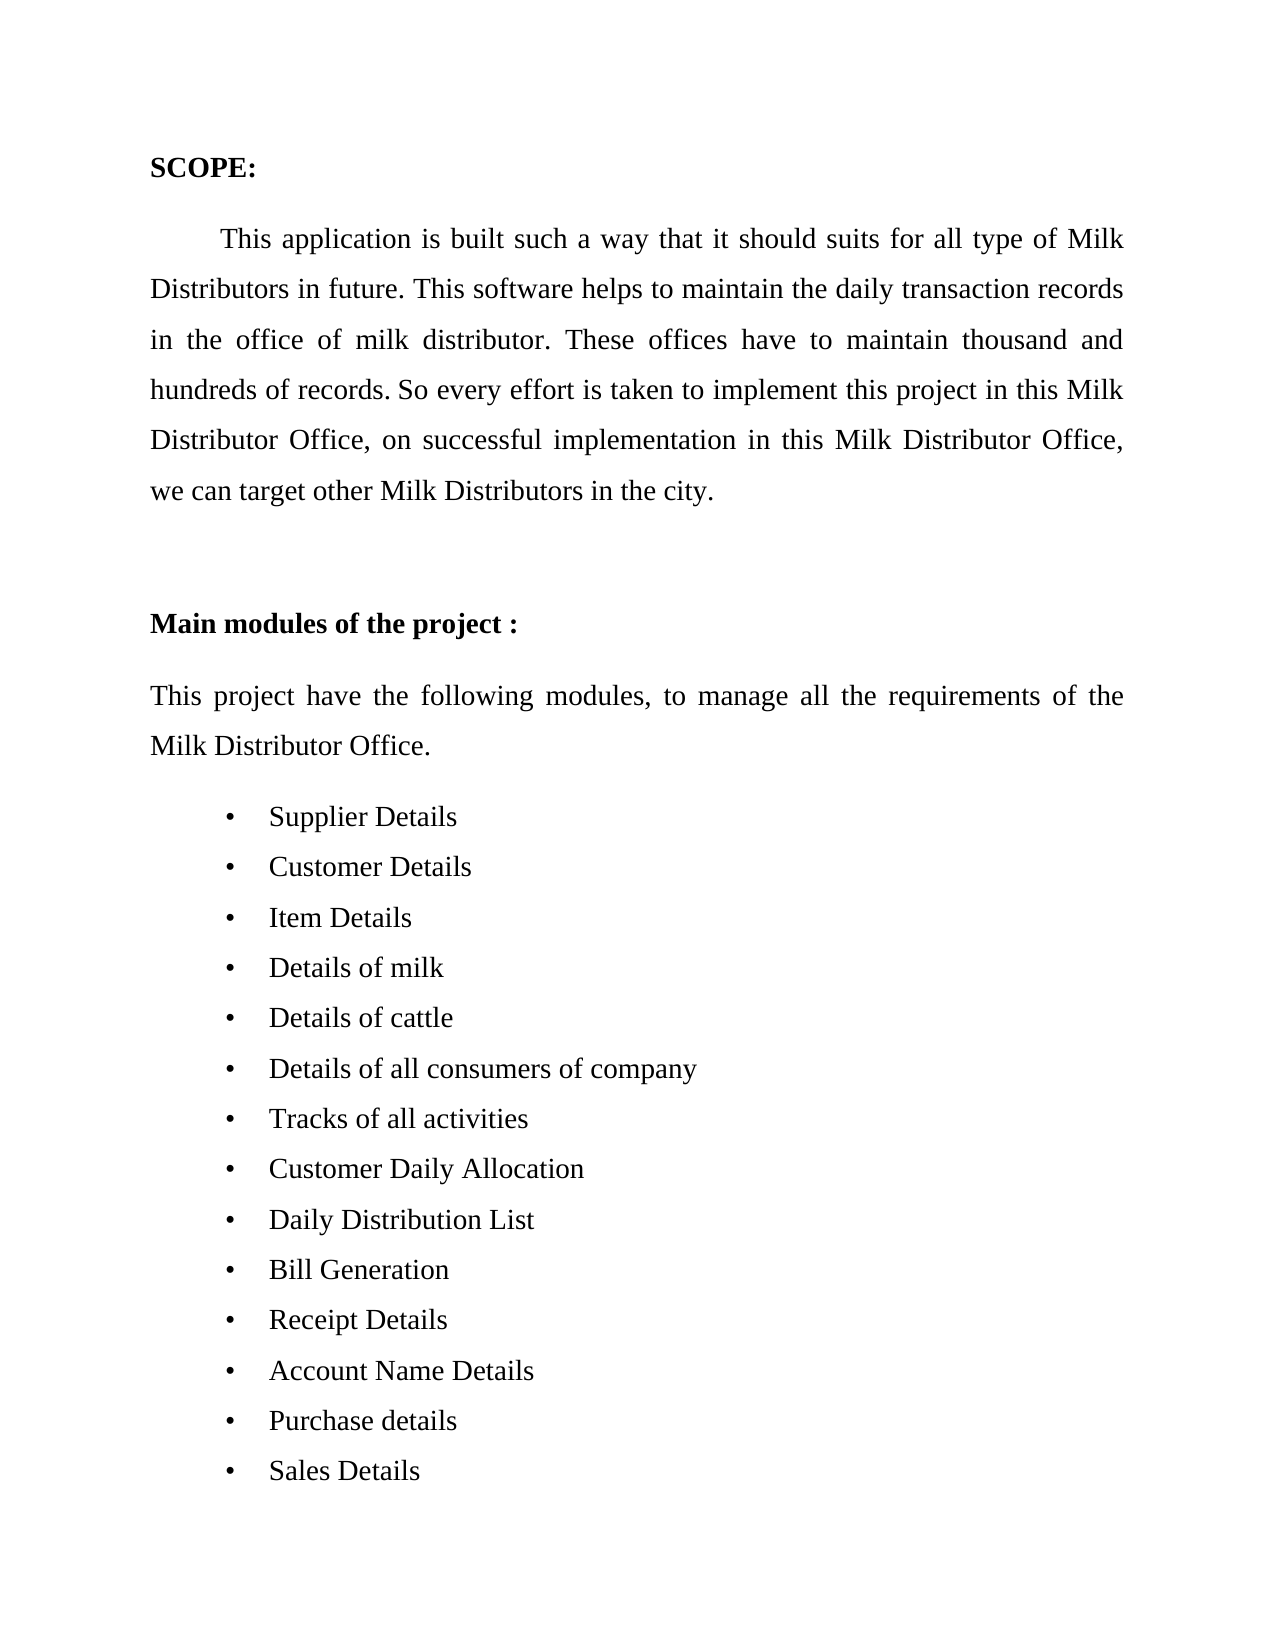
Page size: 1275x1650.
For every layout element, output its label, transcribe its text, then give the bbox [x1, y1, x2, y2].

list Item Details [225, 900, 1125, 933]
list Daily Distribution List [225, 1202, 1125, 1235]
list Details of cattle [225, 1001, 1125, 1034]
list Sales Details [225, 1453, 1125, 1487]
text SCOPE: [150, 150, 1125, 183]
list Customer Details [225, 849, 1125, 883]
text This application is built such a way that it should suits for all type of Milk Distributors in future. This software helps to maintain the daily transaction records in the office of milk distributor. These offices have to maintain thousand and hundreds of records. So every effort is taken to implement this project in this Milk Distributor Office, on successful implementation in this Milk Distributor Office, we can target other Milk Distributors in the city. [150, 221, 1125, 506]
list Customer Daily Allocation [225, 1151, 1125, 1185]
list Details of milk [225, 950, 1125, 984]
list Account Name Details [225, 1353, 1125, 1386]
text Main modules of the project : [150, 607, 1125, 640]
list Bill Generation [225, 1252, 1125, 1286]
list Details of all consumers of company [225, 1051, 1125, 1084]
text This project have the following modules, to manage all the requirements of the Milk Distributor Office. [150, 678, 1125, 762]
list Tracks of all activities [225, 1101, 1125, 1135]
list Purchase details [225, 1403, 1125, 1437]
list Supplier Details [225, 799, 1125, 833]
list Receipt Details [225, 1302, 1125, 1336]
